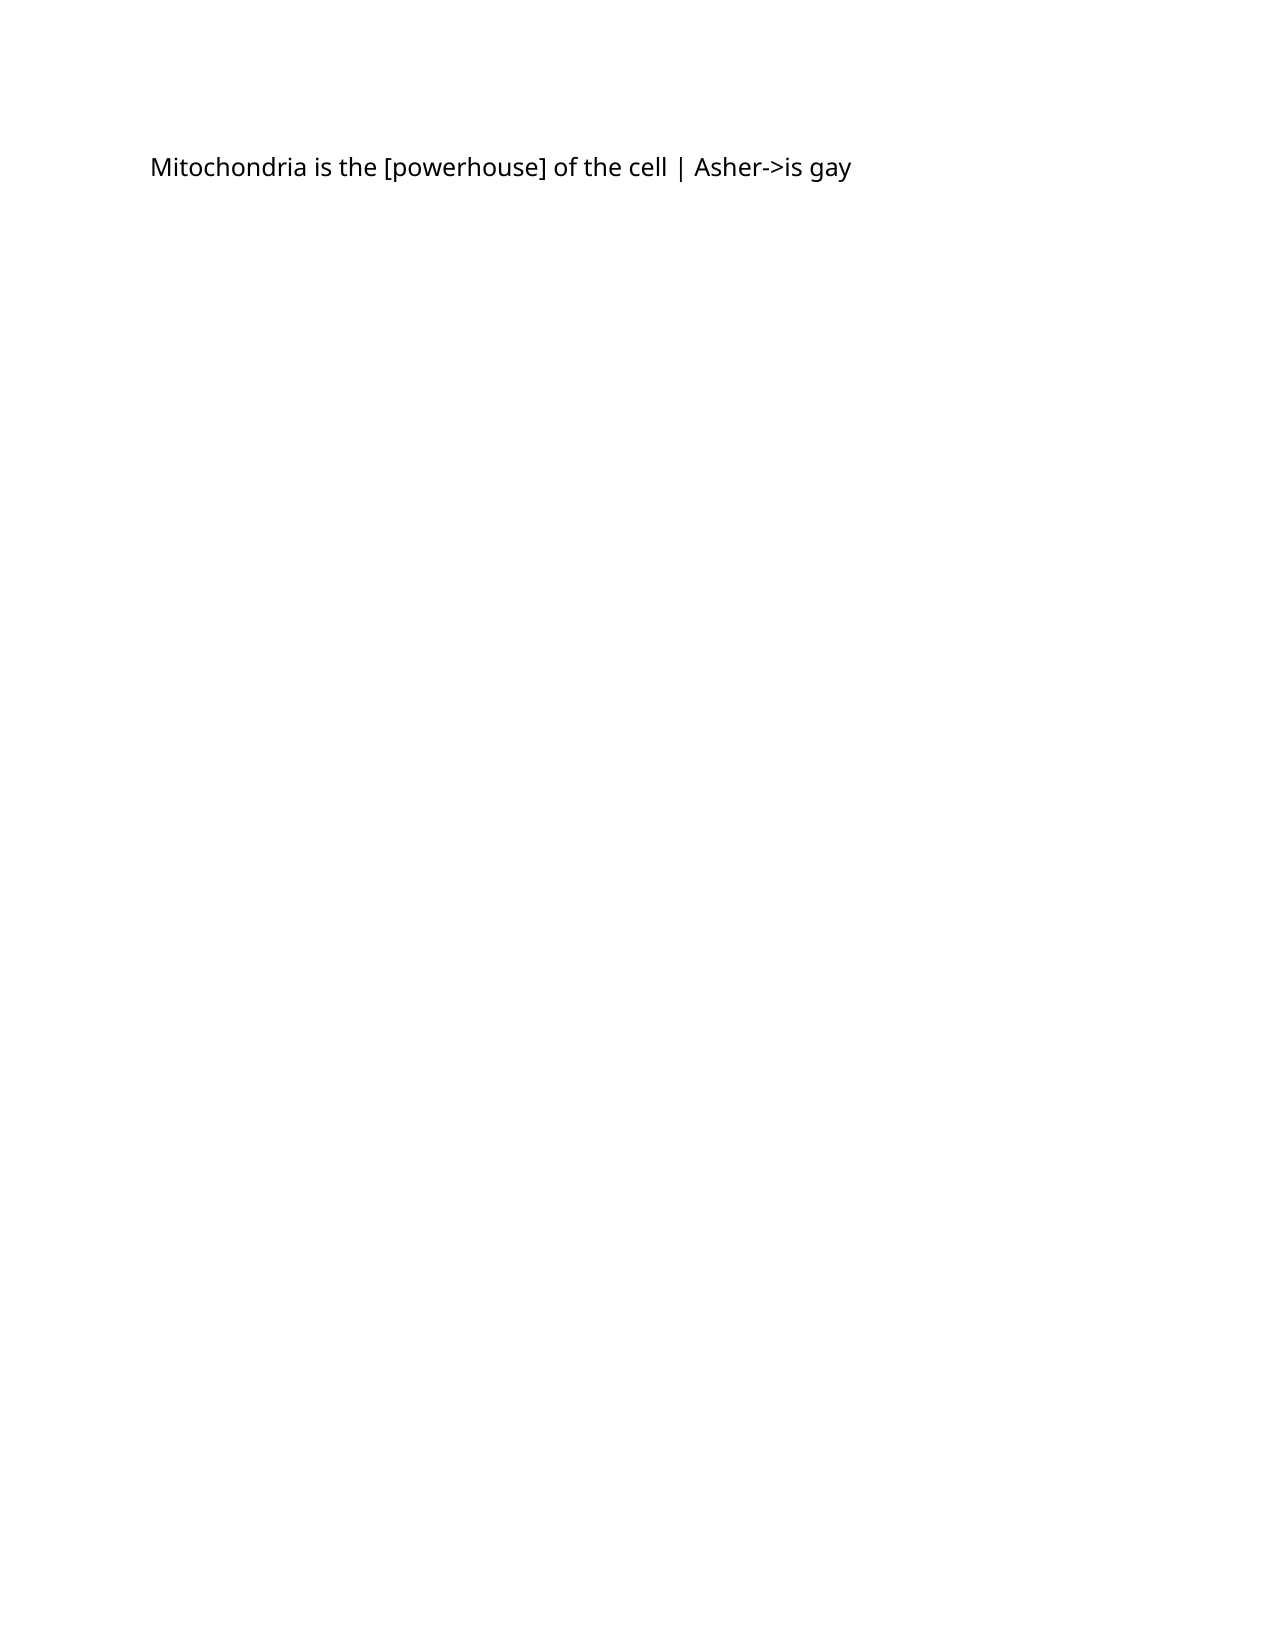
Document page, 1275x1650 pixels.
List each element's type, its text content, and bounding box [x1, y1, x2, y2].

text Mitochondria is the [powerhouse] of the cell | Asher->is gay [150, 150, 1125, 184]
